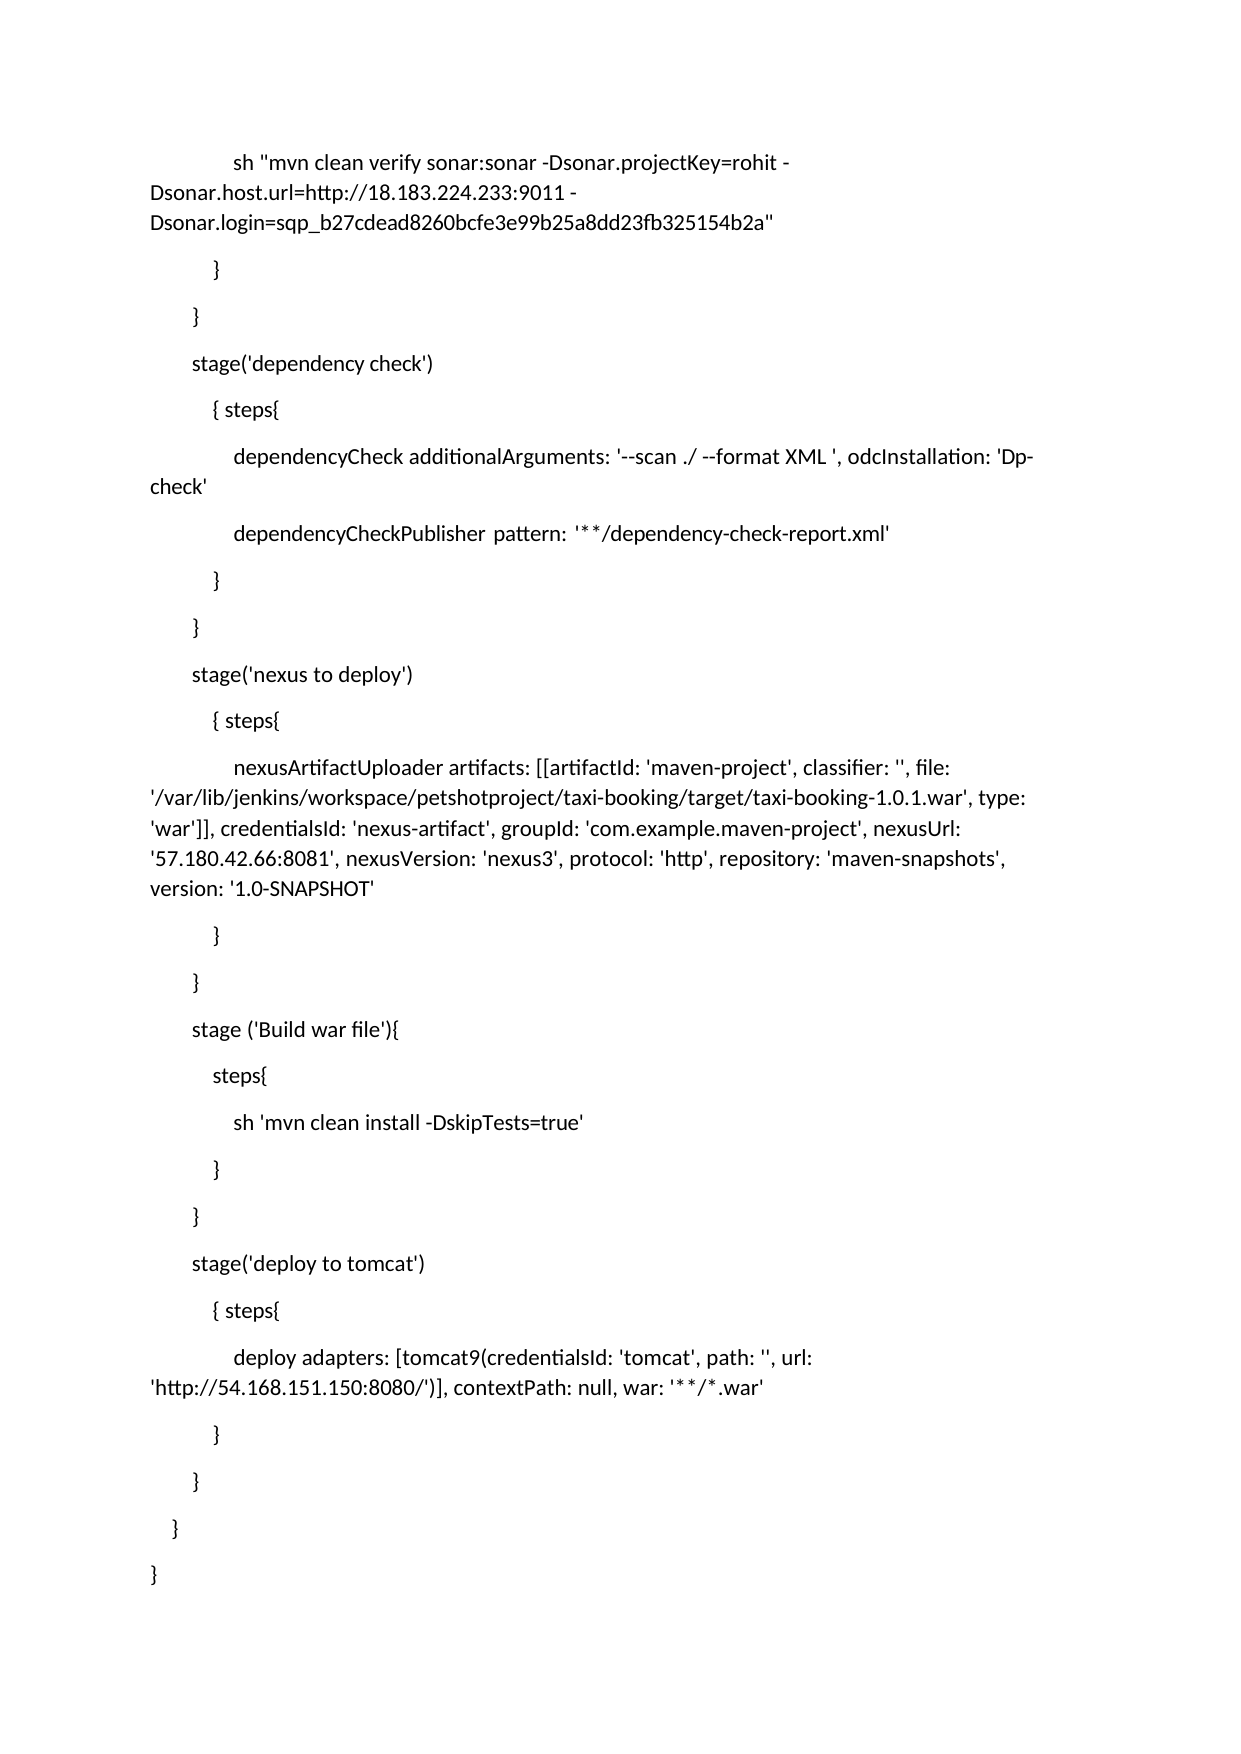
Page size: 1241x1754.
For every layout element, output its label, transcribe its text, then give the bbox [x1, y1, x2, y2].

text } [192, 613, 1101, 641]
text } [212, 1420, 1101, 1448]
text check' [150, 472, 1101, 500]
text } [212, 566, 1101, 594]
text } [171, 1514, 1101, 1542]
text sh 'mvn clean install -DskipTests=true' [233, 1109, 1101, 1136]
text } [212, 255, 1101, 283]
text stage('nexus to deploy'){ steps{ [192, 660, 419, 734]
text nexusArtifactUploader artifacts: [[artifactId: 'maven-project', classifier: '', file: '/var/lib/jenkins/workspace/petshotproject/taxi-booking/target/taxi-booking-1.0.1.war', type: 'war']], credentialsId: 'nexus-artifact', groupId: 'com.example.maven-project', nexusUrl: '57.180.42.66:8081', nexusVersion: 'nexus3', protocol: 'http', repository: 'maven-snapshots', version: '1.0-SNAPSHOT' [150, 753, 1081, 902]
text } [192, 1467, 1101, 1495]
text dependencyCheck additionalArguments: '--scan ./ --format XML ', odcInstallation: 'Dp- [233, 442, 1101, 470]
text stage('deploy to tomcat'){ steps{ [192, 1249, 432, 1324]
text } [192, 1202, 1101, 1230]
text } [150, 1561, 1101, 1589]
text dependencyCheckPublisher pattern: '**/dependency-check-report.xml' [233, 519, 1101, 547]
text } [192, 968, 1101, 996]
text } [212, 921, 1101, 949]
text } [192, 302, 1101, 330]
text } [212, 1155, 1101, 1183]
text stage('dependency check'){ steps{ [192, 349, 491, 423]
text deploy adapters: [tomcat9(credentialsId: 'tomcat', path: '', url: 'http://54.168.151.150:8080/')], contextPath: null, war: '**/*.war' [150, 1343, 876, 1401]
text stage ('Build war file'){ steps{ [192, 1015, 419, 1090]
text sh "mvn clean verify sonar:sonar -Dsonar.projectKey=rohit - Dsonar.host.url=http://18.183.224.233:9011 - Dsonar.login=sqp_b27cdead8260bcfe3e99b25a8dd23fb325154b2a" [150, 148, 876, 236]
